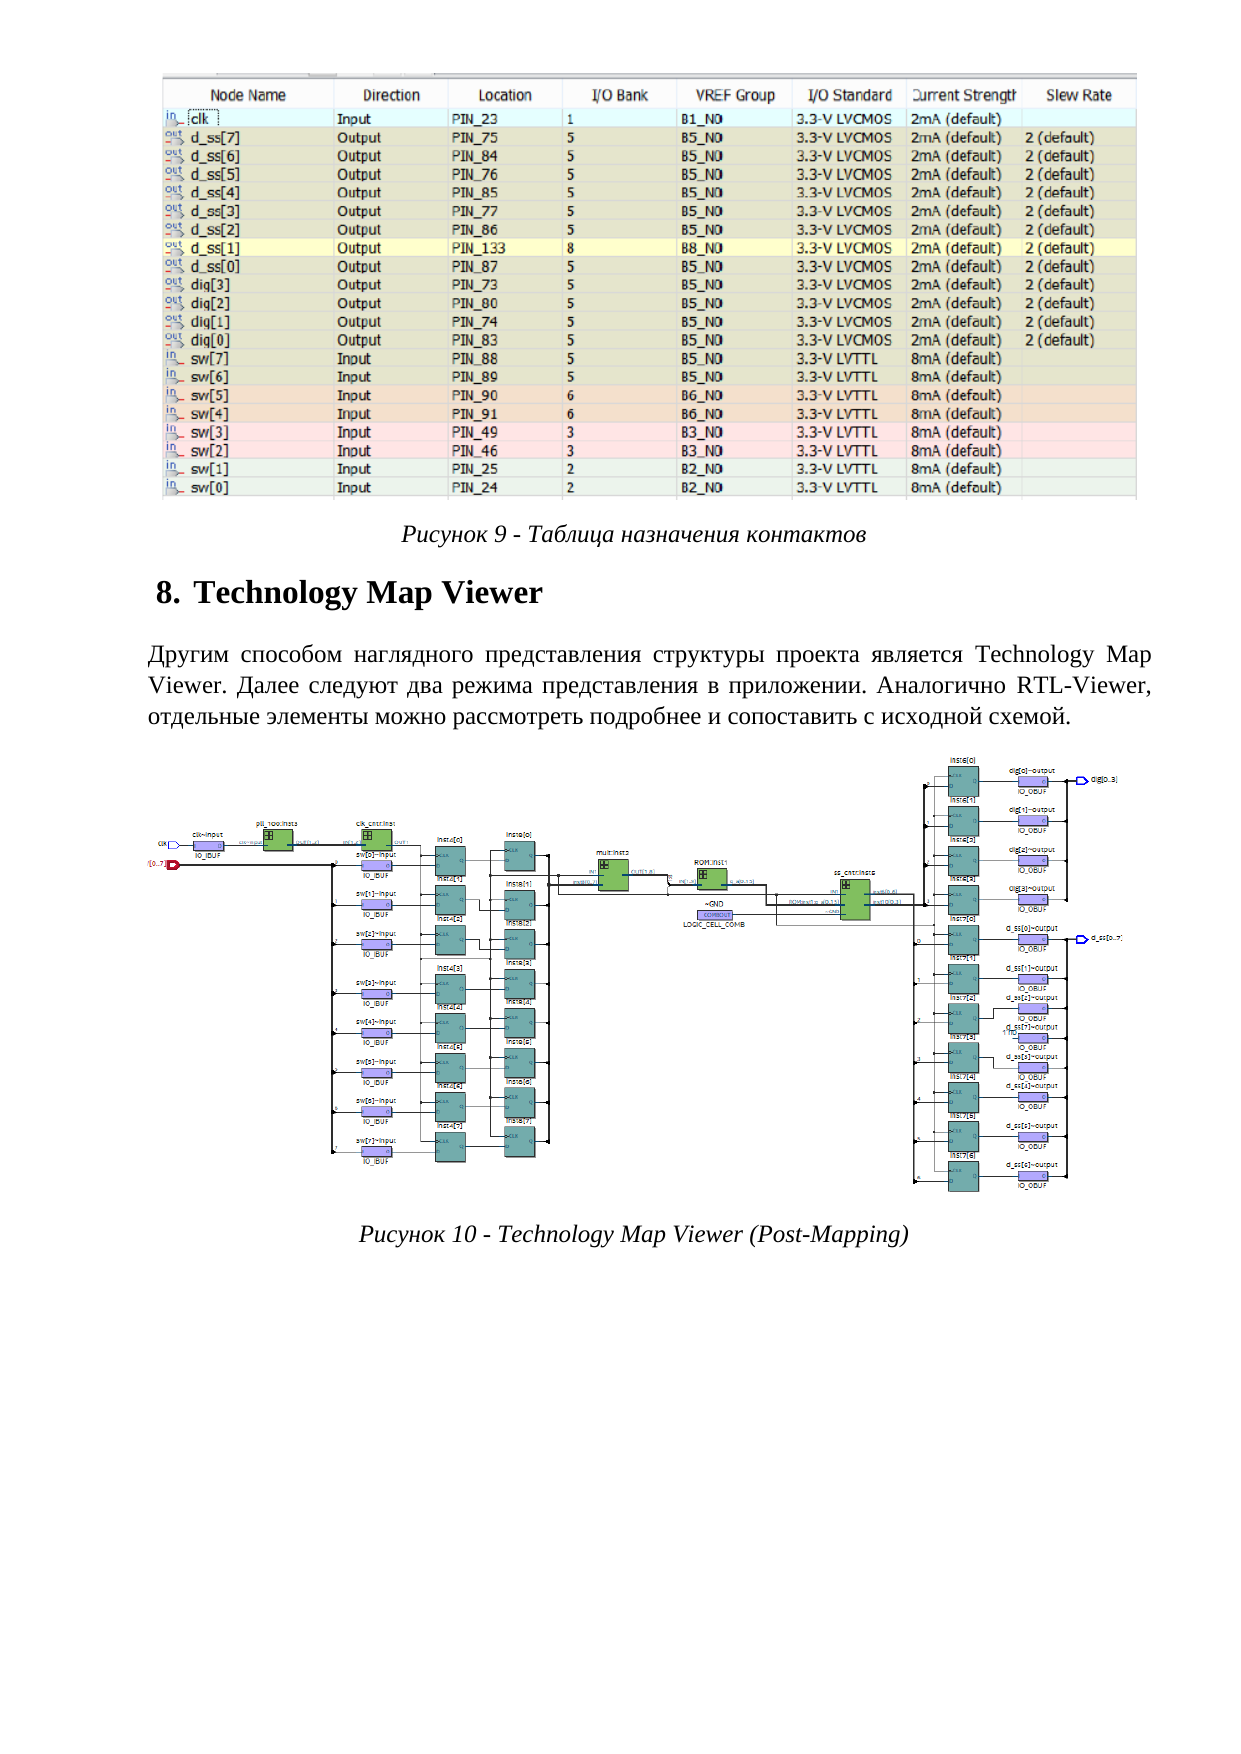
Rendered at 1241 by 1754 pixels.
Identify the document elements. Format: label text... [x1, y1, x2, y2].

picture [162, 73, 1137, 500]
subtitle Technology Map Viewer [156, 572, 1152, 611]
text Рисунок 10 - Technology Map Viewer (Post-Mapping) [118, 1219, 1152, 1248]
picture [147, 748, 1123, 1201]
text Другим способом наглядного представления структуры проекта является Technology Map Viewer. Далее следуют два режима представления в приложении. Аналогично RTL-Viewer, отдельные элементы можно рассмотреть подробнее и сопоставить с исходной схемой. [148, 639, 1152, 729]
text Рисунок 9 - Таблица назначения контактов [118, 519, 1152, 547]
